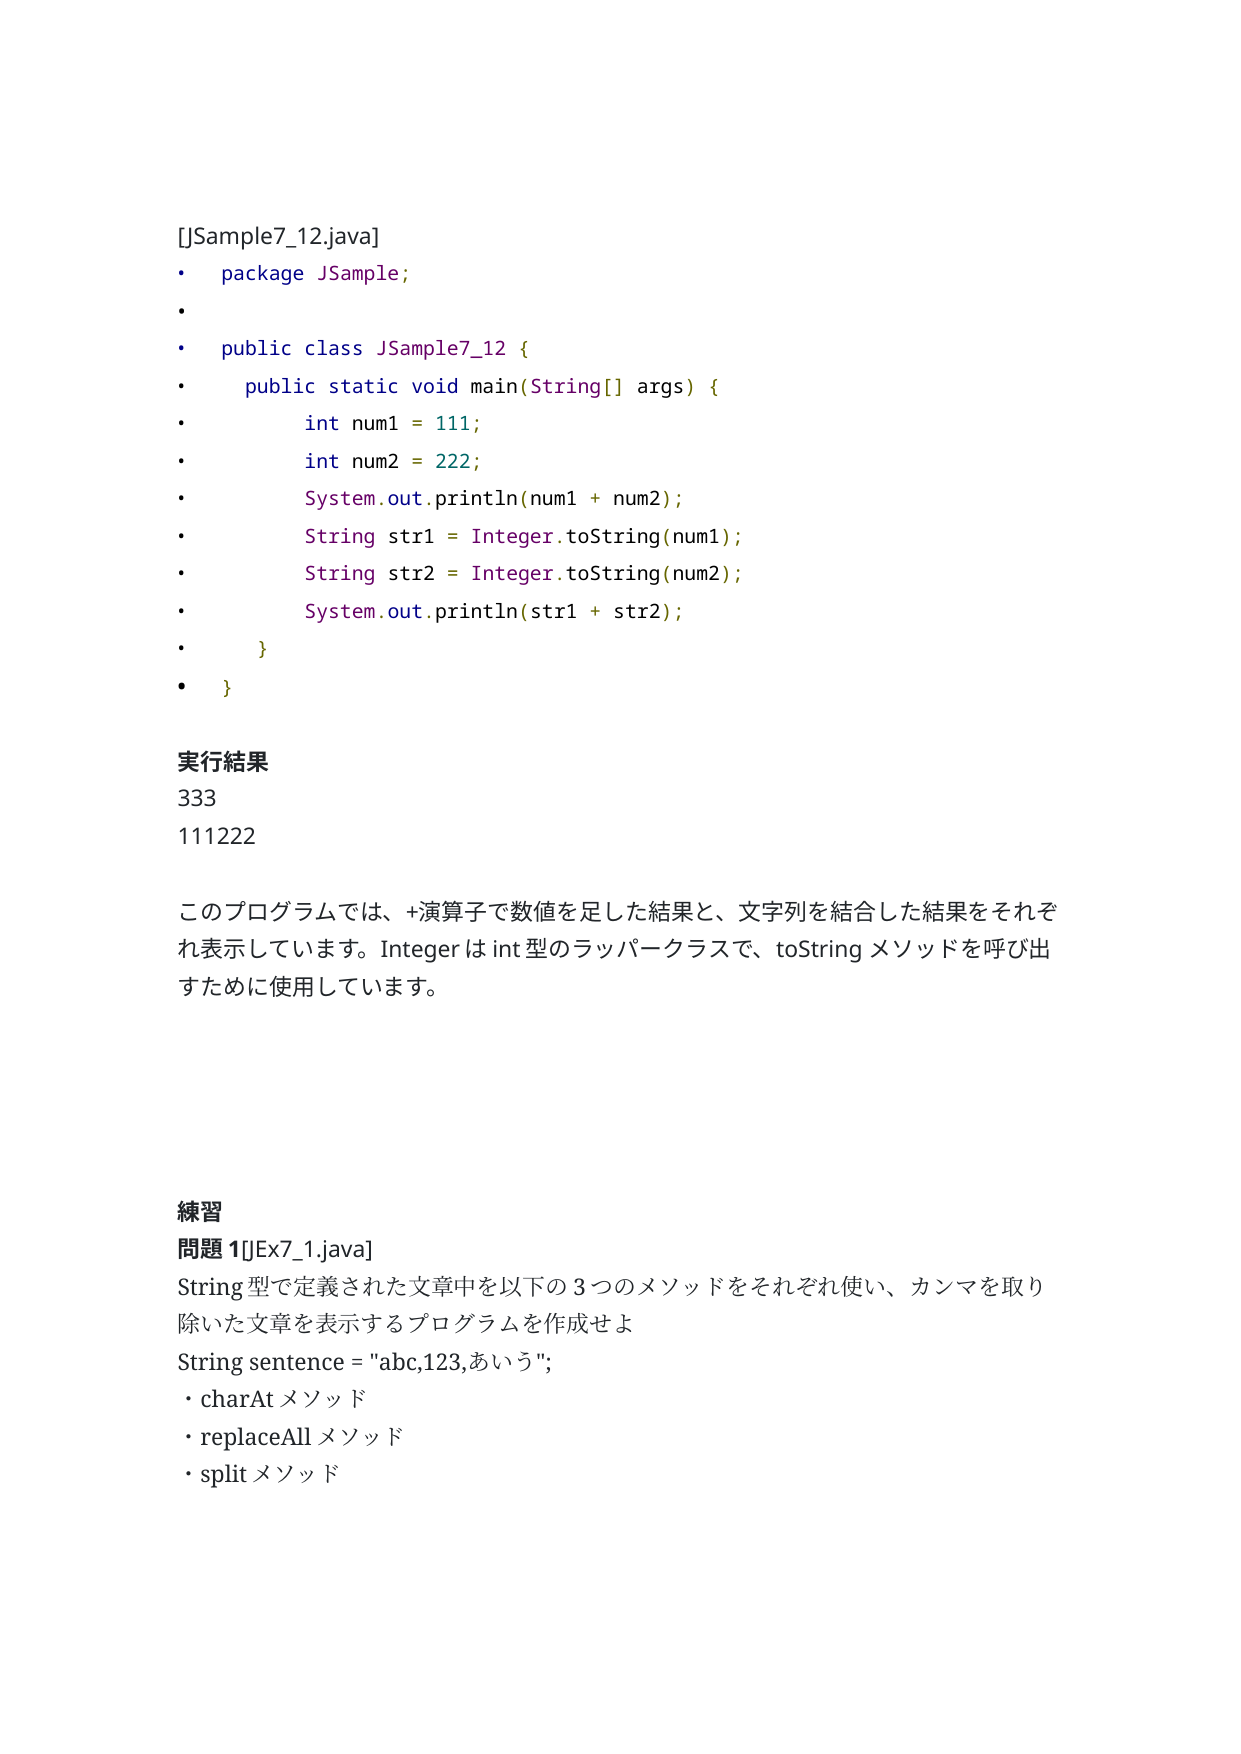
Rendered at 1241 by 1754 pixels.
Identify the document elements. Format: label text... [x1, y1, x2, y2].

text String sentence = "abc,123,あいう"; [177, 1342, 1063, 1379]
list int num1 = 111; [177, 404, 1063, 442]
text 実行結果 [177, 742, 1063, 779]
text 333 111222 [177, 779, 1063, 854]
text ・splitメソッド [177, 1454, 1063, 1492]
list } [177, 629, 1063, 667]
text このプログラムでは、+演算子で数値を足した結果と、文字列を結合した結果をそれぞれ表示しています。Integerはint型のラッパークラスで、toString メソッドを呼び出すために使用しています。 [177, 892, 1063, 1004]
text 練習 [177, 1192, 1063, 1229]
list System.out.println(str1 + str2); [177, 592, 1063, 629]
list String str2 = Integer.toString(num2); [177, 554, 1063, 592]
text String型で定義された文章中を以下の3つのメソッドをそれぞれ使い、カンマを取り除いた文章を表示するプログラムを作成せよ [177, 1267, 1063, 1342]
text 問題1[JEx7_1.java] [177, 1229, 1063, 1267]
list package JSample; [177, 254, 1063, 292]
text ・charAtメソッド [177, 1379, 1063, 1417]
list System.out.println(num1 + num2); [177, 479, 1063, 517]
text [JSample7_12.java] [177, 217, 1063, 254]
list public class JSample7_12 { [177, 329, 1063, 367]
text ・replaceAllメソッド [177, 1417, 1063, 1454]
list } [177, 667, 1063, 704]
list public static void main(String[] args) { [177, 367, 1063, 404]
list String str1 = Integer.toString(num1); [177, 517, 1063, 554]
list int num2 = 222; [177, 442, 1063, 479]
